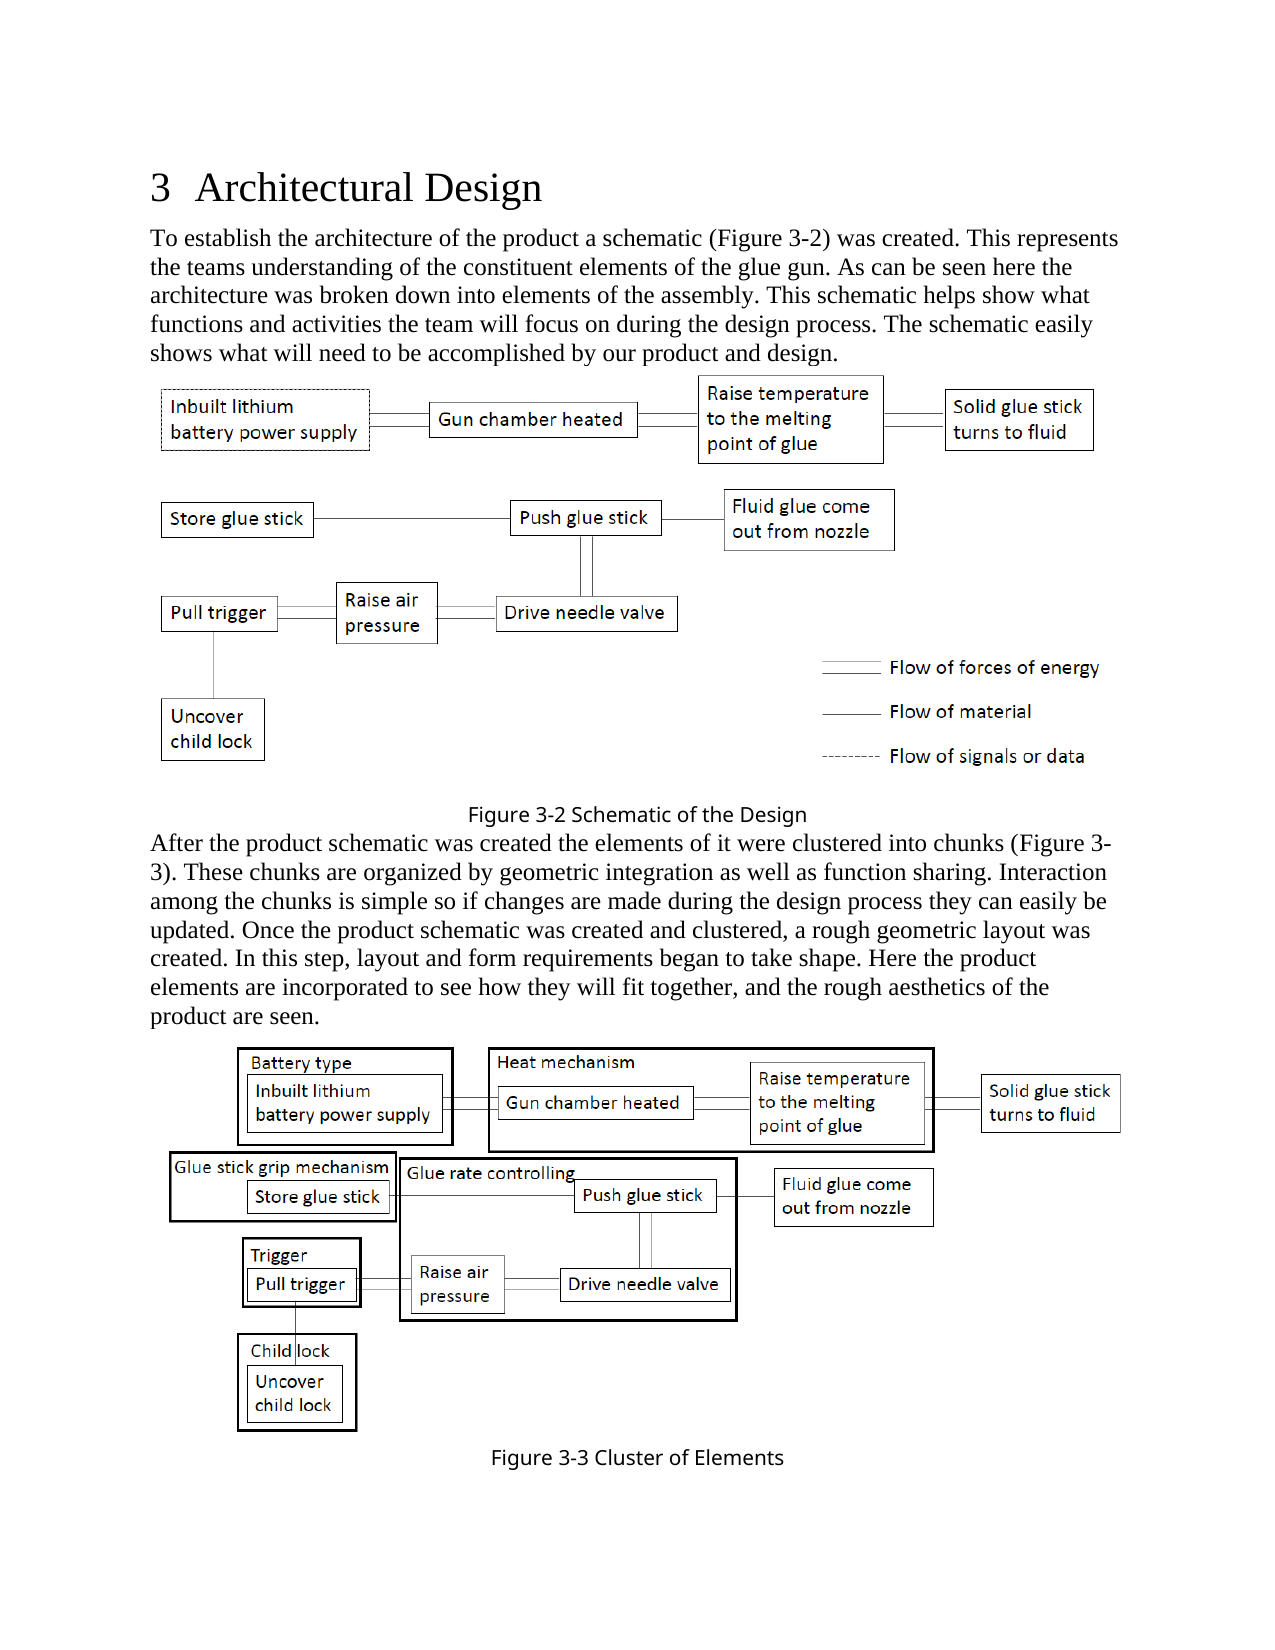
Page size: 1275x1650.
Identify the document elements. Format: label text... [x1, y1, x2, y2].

picture [150, 1029, 1125, 1444]
picture [150, 366, 1107, 800]
subtitle Architectural Design [150, 162, 1125, 210]
